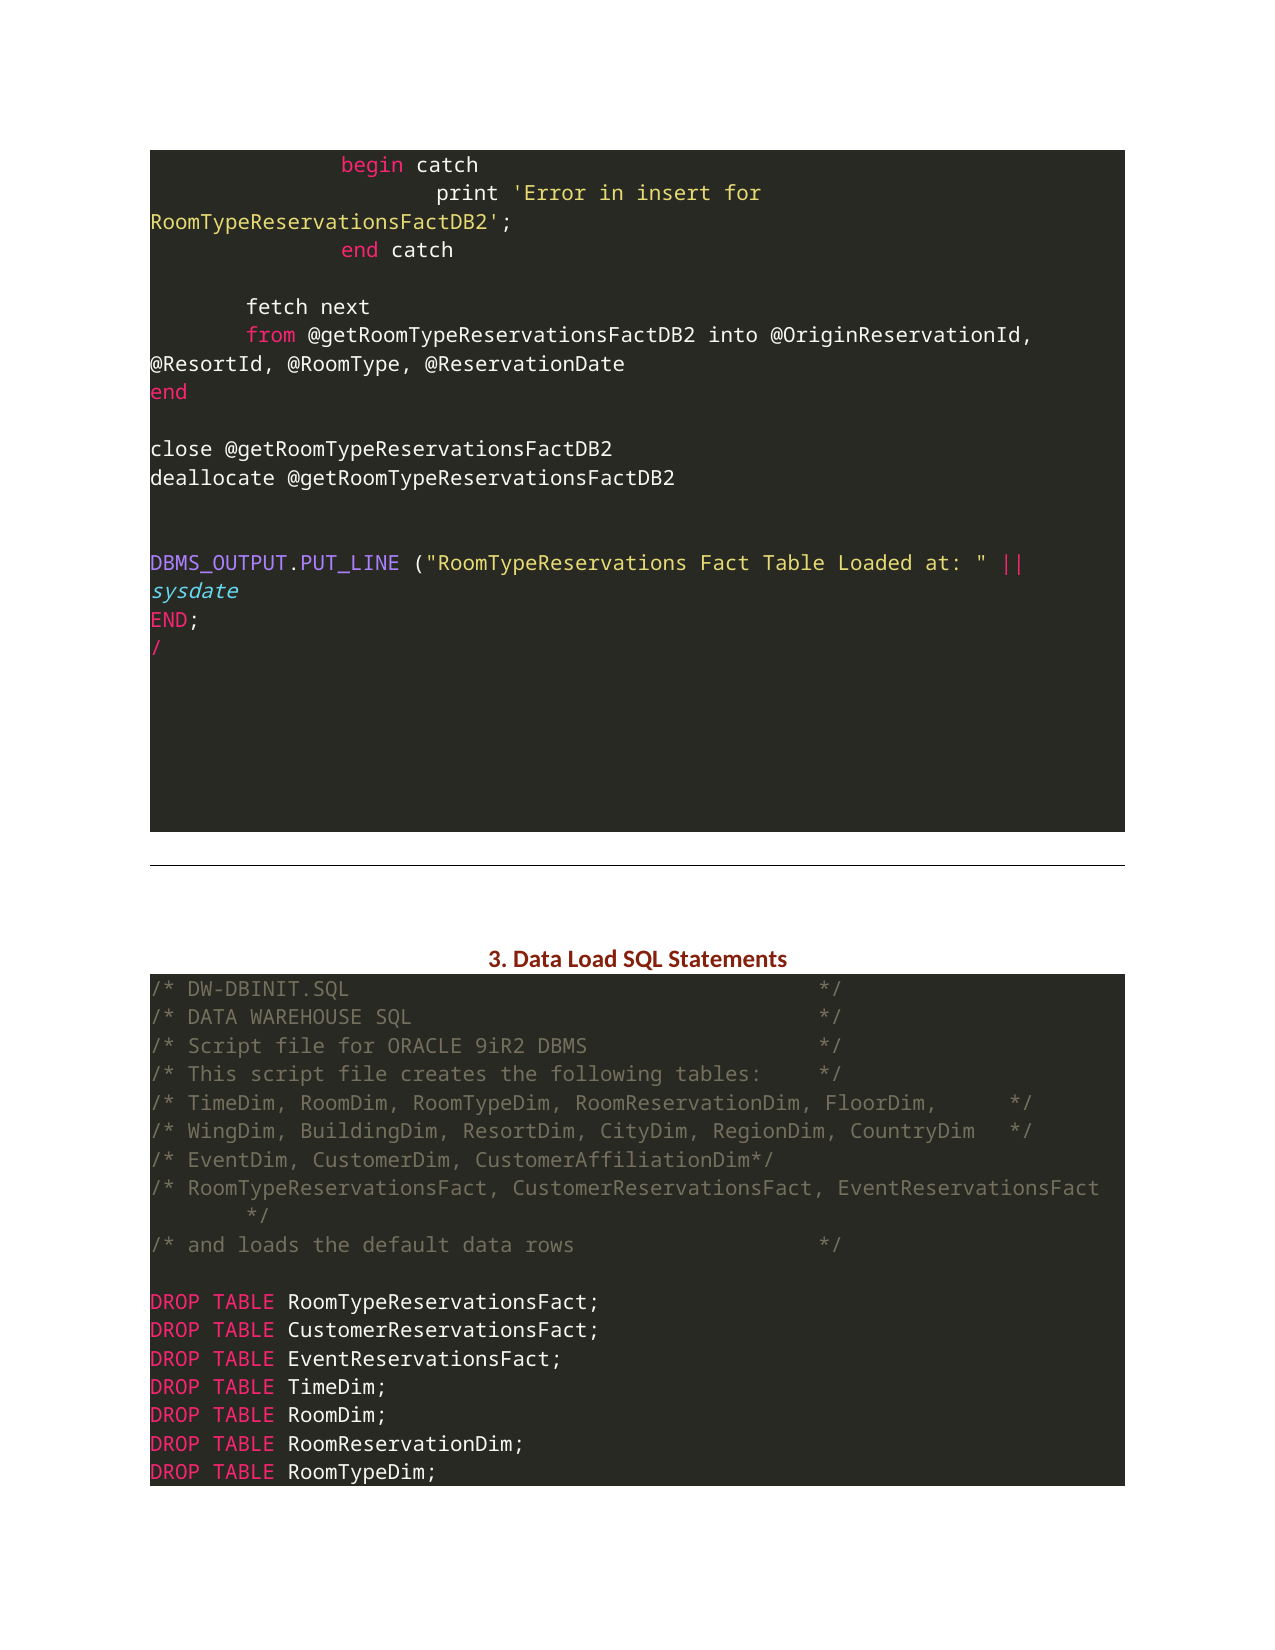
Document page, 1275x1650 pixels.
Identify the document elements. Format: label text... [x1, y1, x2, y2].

text /* RoomTypeReservationsFact, CustomerReservationsFact, EventReservationsFact */ [150, 1173, 1125, 1230]
text DROP TABLE TimeDim; [150, 1372, 1125, 1401]
text DROP TABLE RoomTypeDim; [150, 1457, 1125, 1486]
text close @getRoomTypeReservationsFactDB2 [150, 434, 1125, 463]
text /* EventDim, CustomerDim, CustomerAffiliationDim*/ [150, 1145, 1125, 1173]
text / [150, 633, 1125, 662]
text deallocate @getRoomTypeReservationsFactDB2 [150, 463, 1125, 491]
text end catch [150, 235, 1125, 264]
text DROP TABLE CustomerReservationsFact; [150, 1315, 1125, 1344]
text begin catch [150, 150, 1125, 178]
text DROP TABLE RoomReservationDim; [150, 1429, 1125, 1457]
text fetch next [150, 292, 1125, 321]
text /* WingDim, BuildingDim, ResortDim, CityDim, RegionDim, CountryDim */ [150, 1116, 1125, 1145]
text end [150, 377, 1125, 406]
text /* DW-DBINIT.SQL */ [150, 974, 1125, 1002]
text DROP TABLE EventReservationsFact; [150, 1344, 1125, 1372]
text /* DATA WAREHOUSE SQL */ [150, 1002, 1125, 1031]
text END; [150, 605, 1125, 633]
text from @getRoomTypeReservationsFactDB2 into @OriginReservationId, @ResortId, @RoomType, @ReservationDate [150, 321, 1125, 377]
text DROP TABLE RoomTypeReservationsFact; [150, 1287, 1125, 1315]
text DROP TABLE RoomDim; [150, 1401, 1125, 1429]
text /* This script file creates the following tables: */ [150, 1059, 1125, 1088]
text print 'Error in insert for RoomTypeReservationsFactDB2'; [150, 178, 1125, 235]
text DBMS_OUTPUT.PUT_LINE ("RoomTypeReservations Fact Table Loaded at: " || sysdate [150, 548, 1125, 605]
text 3. Data Load SQL Statements [150, 943, 1125, 974]
text /* TimeDim, RoomDim, RoomTypeDim, RoomReservationDim, FloorDim, */ [150, 1088, 1125, 1116]
text /* and loads the default data rows */ [150, 1230, 1125, 1258]
text /* Script file for ORACLE 9iR2 DBMS */ [150, 1031, 1125, 1059]
